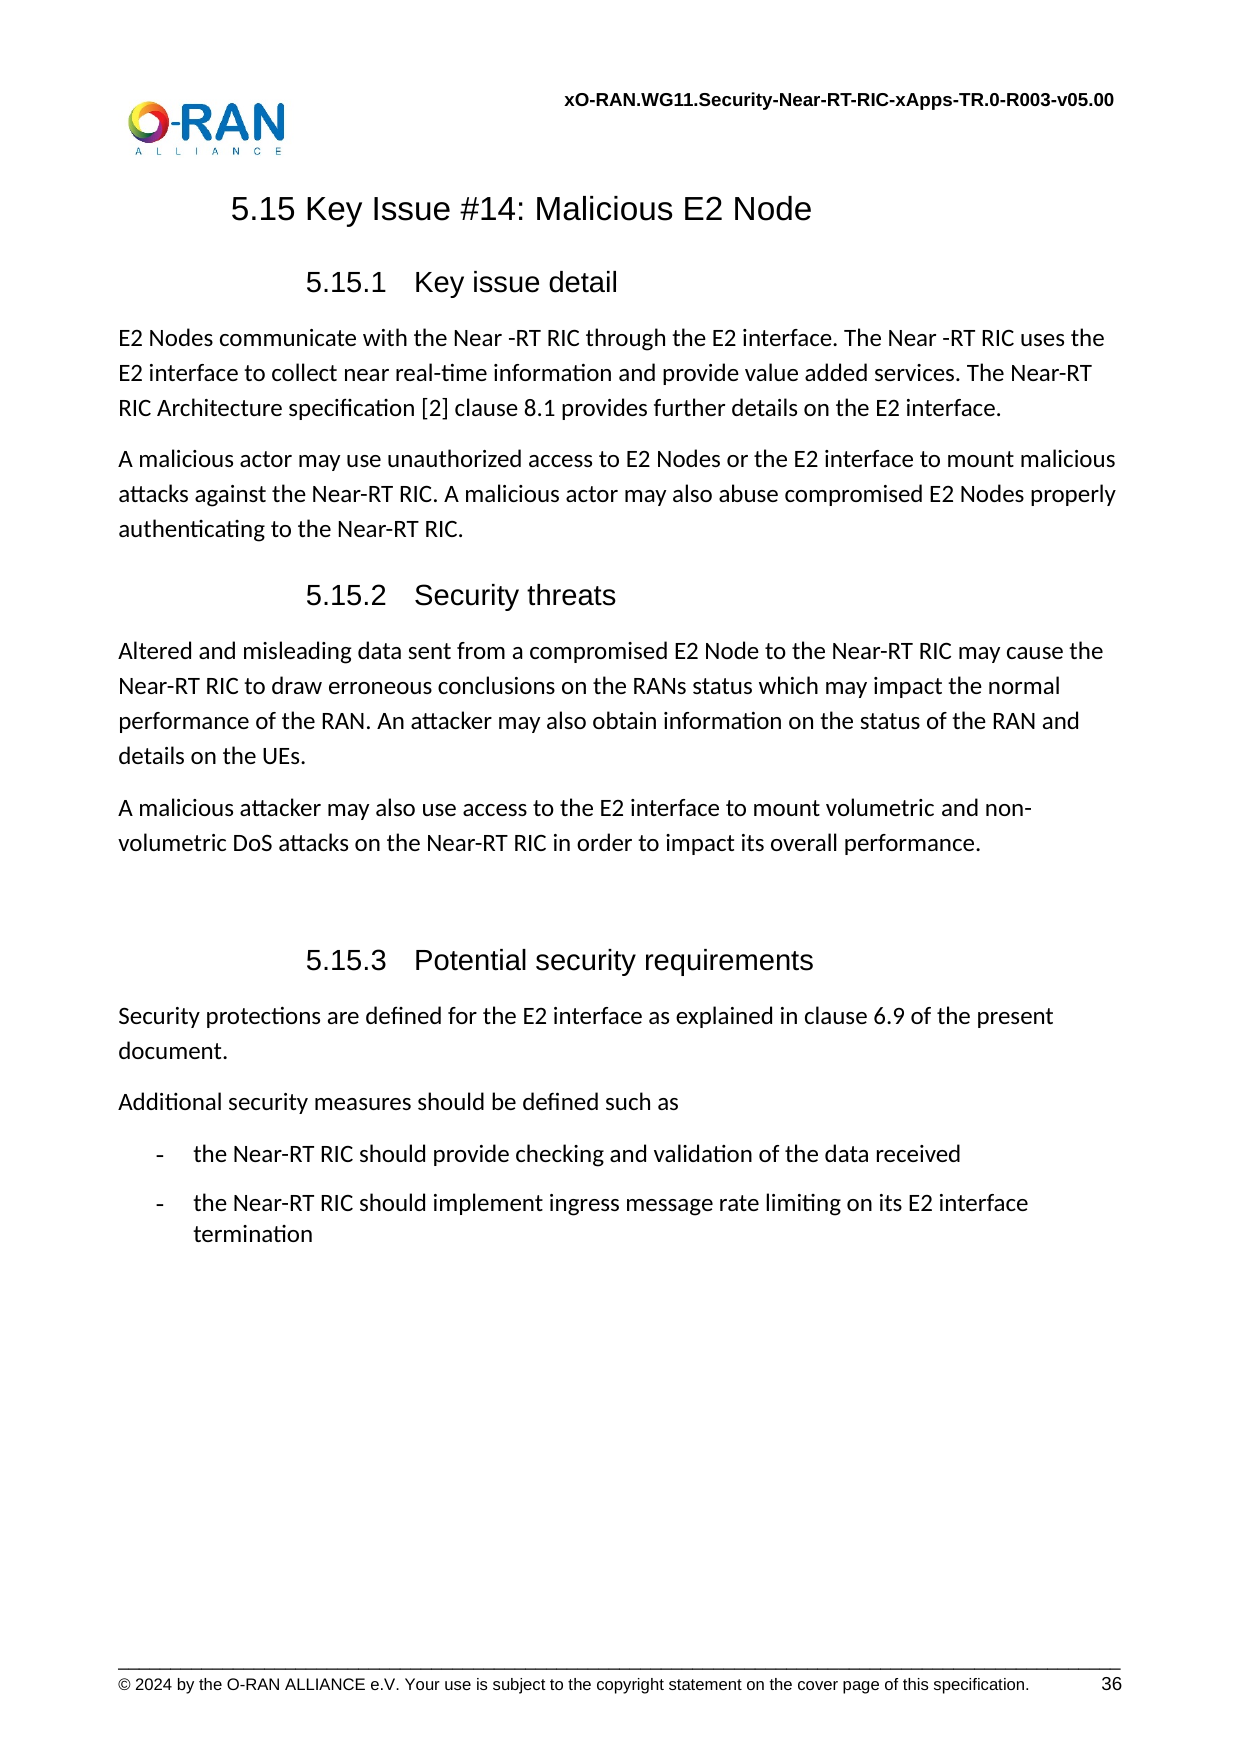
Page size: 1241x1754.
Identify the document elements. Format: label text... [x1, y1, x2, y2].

list the Near-RT RIC should implement ingress message rate limiting on its E2 interface termination [156, 1187, 1122, 1248]
text Additional security measures should be defined such as [118, 1086, 1122, 1117]
subtitle Potential security requirements [306, 942, 1122, 976]
subtitle Key issue detail [306, 264, 1122, 298]
text Altered and misleading data sent from a compromised E2 Node to the Near-RT RIC may cause the Near-RT RIC to draw erroneous conclusions on the RANs status which may impact the normal performance of the RAN. An attacker may also obtain information on the status of the RAN and details on the UEs. [118, 635, 1122, 771]
text E2 Nodes communicate with the Near -RT RIC through the E2 interface. The Near -RT RIC uses the E2 interface to collect near real-time information and provide value added services. The Near-RT RIC Architecture specification [2] clause 8.1 provides further details on the E2 interface. [118, 322, 1122, 422]
subtitle Key Issue #14: Malicious E2 Node [231, 189, 1122, 228]
text A malicious attacker may also use access to the E2 interface to mount volumetric and non-volumetric DoS attacks on the Near-RT RIC in order to impact its overall performance. [118, 792, 1122, 857]
list the Near-RT RIC should provide checking and validation of the data received [156, 1138, 1122, 1169]
subtitle Security threats [306, 578, 1122, 611]
text A malicious actor may use unauthorized access to E2 Nodes or the E2 interface to mount malicious attacks against the Near-RT RIC. A malicious actor may also abuse compromised E2 Nodes properly authenticating to the Near-RT RIC. [118, 443, 1122, 544]
text Security protections are defined for the E2 interface as explained in clause 6.9 of the present document. [118, 1000, 1122, 1065]
picture [118, 88, 298, 166]
